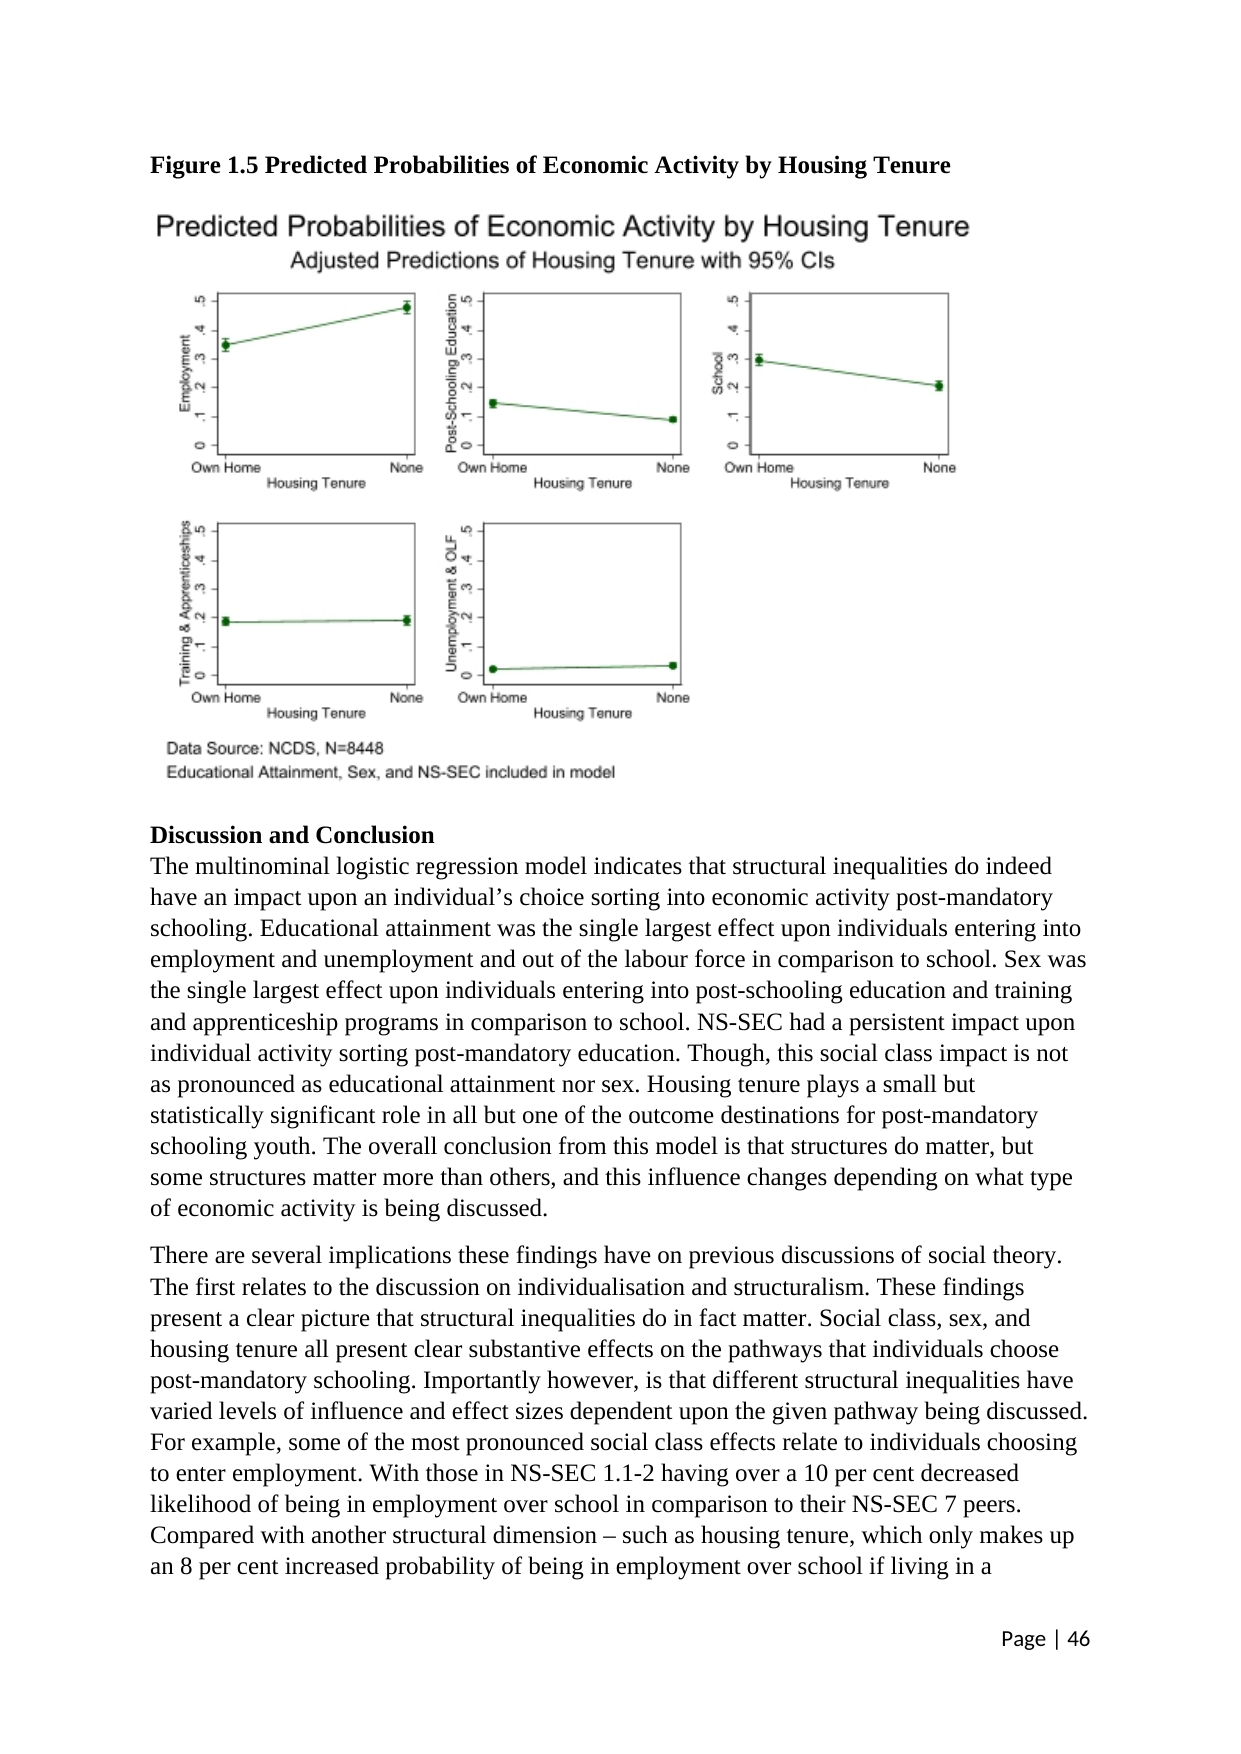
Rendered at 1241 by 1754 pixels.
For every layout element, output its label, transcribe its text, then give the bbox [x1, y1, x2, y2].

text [150, 1241, 1090, 1580]
text Figure 1.5 Predicted Probabilities of Economic Activity by Housing Tenure [150, 150, 1090, 179]
text The multinominal logistic regression model indicates that structural inequalities do indeed have an impact upon an individual’s choice sorting into economic activity post-mandatory schooling. Educational attainment was the single largest effect upon individuals entering into employment and unemployment and out of the labour force in comparison to school. Sex was the single largest effect upon individuals entering into post-schooling education and training and apprenticeship programs in comparison to school. NS-SEC had a persistent impact upon individual activity sorting post-mandatory education. Though, this social class impact is not as pronounced as educational attainment nor sex. Housing tenure plays a small but statistically significant role in all but one of the outcome destinations for post-mandatory schooling youth. The overall conclusion from this model is that structures do matter, but some structures matter more than others, and this influence changes depending on what type of economic activity is being discussed. [150, 851, 1090, 1222]
picture [150, 199, 976, 800]
subtitle Discussion and Conclusion [150, 820, 1090, 849]
